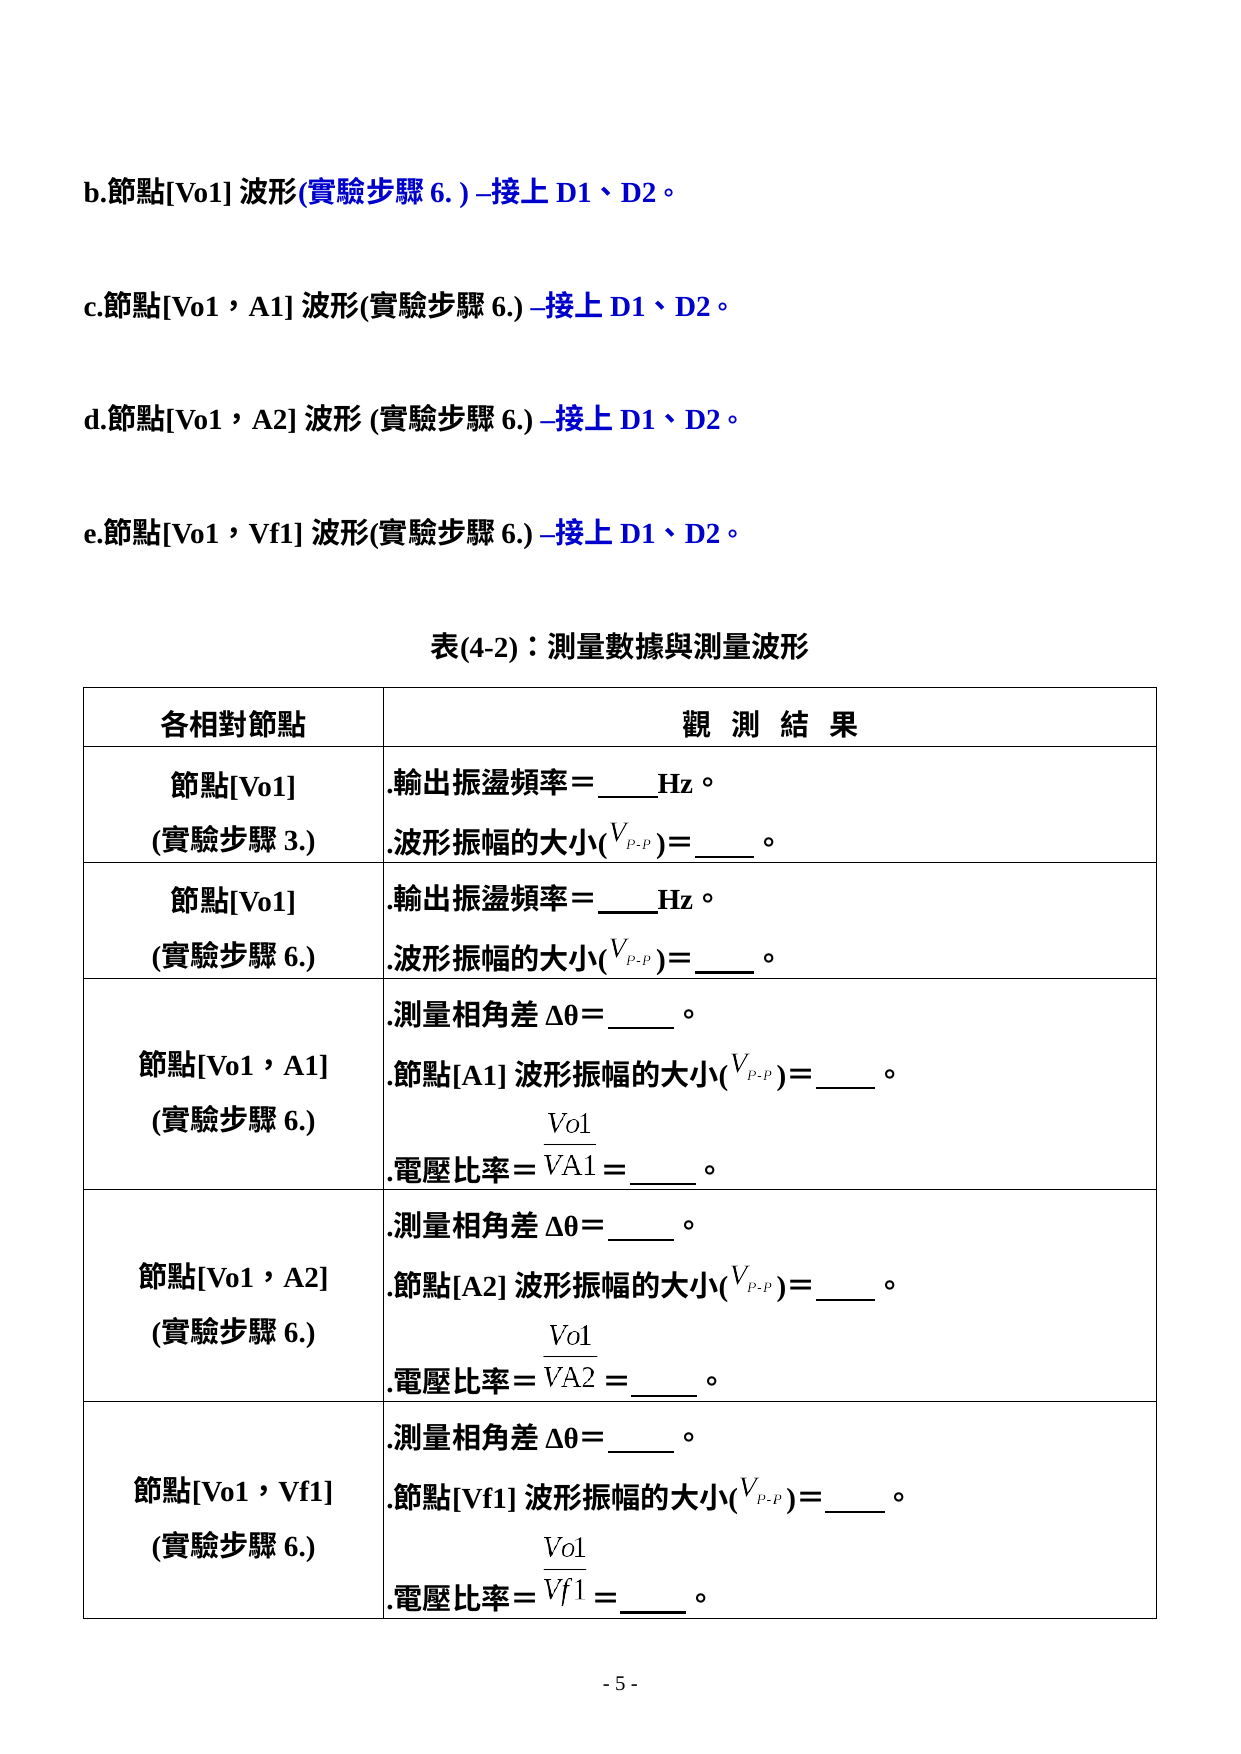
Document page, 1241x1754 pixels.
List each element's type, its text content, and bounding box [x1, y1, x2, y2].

table_header 各相對節點 [84, 688, 383, 746]
table_cell 節點[Vo1，A1] (實驗步驟6.) [84, 979, 383, 1189]
text c.節點[Vo1，A1] 波形(實驗步驟6.) –接上 D1、D2。 [83, 282, 1157, 324]
text 表(4-2)：測量數據與測量波形 [83, 623, 1157, 666]
table_cell 節點[Vo1，A2] (實驗步驟6.) [84, 1190, 383, 1401]
table_cell 節點[Vo1，Vf1] (實驗步驟6.) [84, 1402, 383, 1618]
text e.節點[Vo1，Vf1] 波形(實驗步驟6.) –接上 D1、D2。 [83, 510, 1157, 552]
table_cell .測量相角差Δθ＝ 。 .節點[A2] 波形振幅的大小()＝ 。 .電壓比率＝＝ 。 [384, 1190, 1156, 1401]
table_cell .測量相角差Δθ＝ 。 .節點[Vf1] 波形振幅的大小()＝ 。 .電壓比率＝＝ 。 [384, 1402, 1156, 1618]
table_cell .輸出振盪頻率＝ Hz。 .波形振幅的大小()＝ 。 [384, 747, 1156, 862]
table_header 觀 測 結 果 [384, 688, 1156, 746]
table_cell .測量相角差Δθ＝ 。 .節點[A1] 波形振幅的大小()＝ 。 .電壓比率＝＝ 。 [384, 979, 1156, 1189]
text d.節點[Vo1，A2] 波形 (實驗步驟6.) –接上 D1、D2。 [83, 396, 1157, 438]
table_cell 節點[Vo1] (實驗步驟6.) [84, 863, 383, 978]
table_cell .輸出振盪頻率＝ Hz。 .波形振幅的大小()＝ 。 [384, 863, 1156, 978]
table_cell 節點[Vo1] (實驗步驟3.) [84, 747, 383, 862]
text b.節點[Vo1] 波形(實驗步驟6. ) –接上 D1、D2。 [83, 168, 1157, 211]
